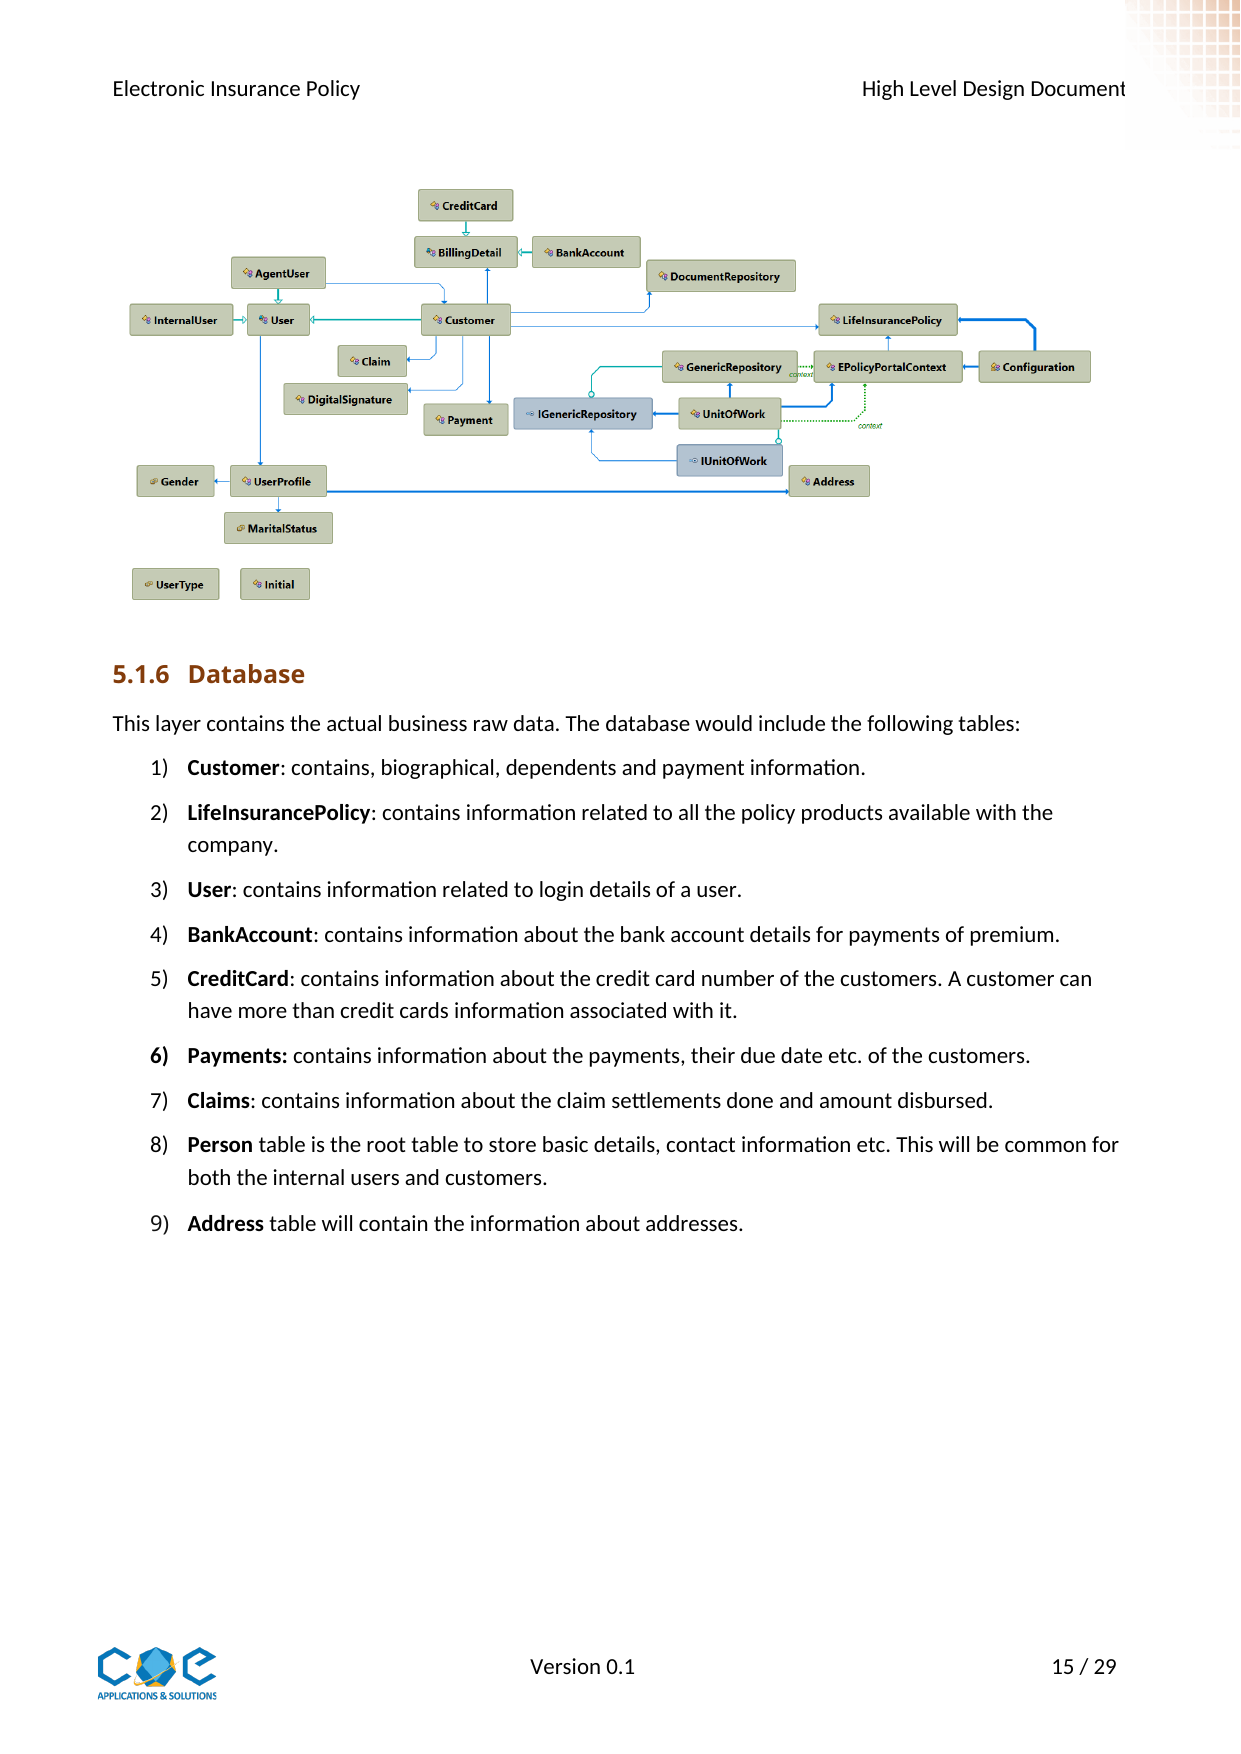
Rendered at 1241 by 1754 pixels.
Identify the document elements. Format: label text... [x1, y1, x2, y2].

list User: contains information related to login details of a user. [150, 875, 1128, 903]
list Person table is the root table to store basic details, contact information etc. This will be common for both the internal users and customers. [150, 1131, 1128, 1191]
list Customer: contains, biographical, dependents and payment information. [150, 753, 1128, 781]
text This layer contains the actual business raw data. The database would include the following tables: [112, 709, 1128, 737]
list LifeInsurancePolicy: contains information related to all the policy products available with the company. [150, 798, 1128, 858]
subtitle Database [112, 657, 1128, 691]
picture [112, 154, 1128, 620]
list Address table will contain the information about addresses. [150, 1207, 1128, 1237]
list Payments: contains information about the payments, their due date etc. of the customers. [150, 1041, 1128, 1069]
list Claims: contains information about the claim settlements done and amount disbursed. [150, 1086, 1128, 1114]
list CreditCard: contains information about the credit card number of the customers. A customer can have more than credit cards information associated with it. [150, 964, 1128, 1024]
list BankAccount: contains information about the bank account details for payments of premium. [150, 920, 1128, 948]
picture [97, 1640, 217, 1701]
